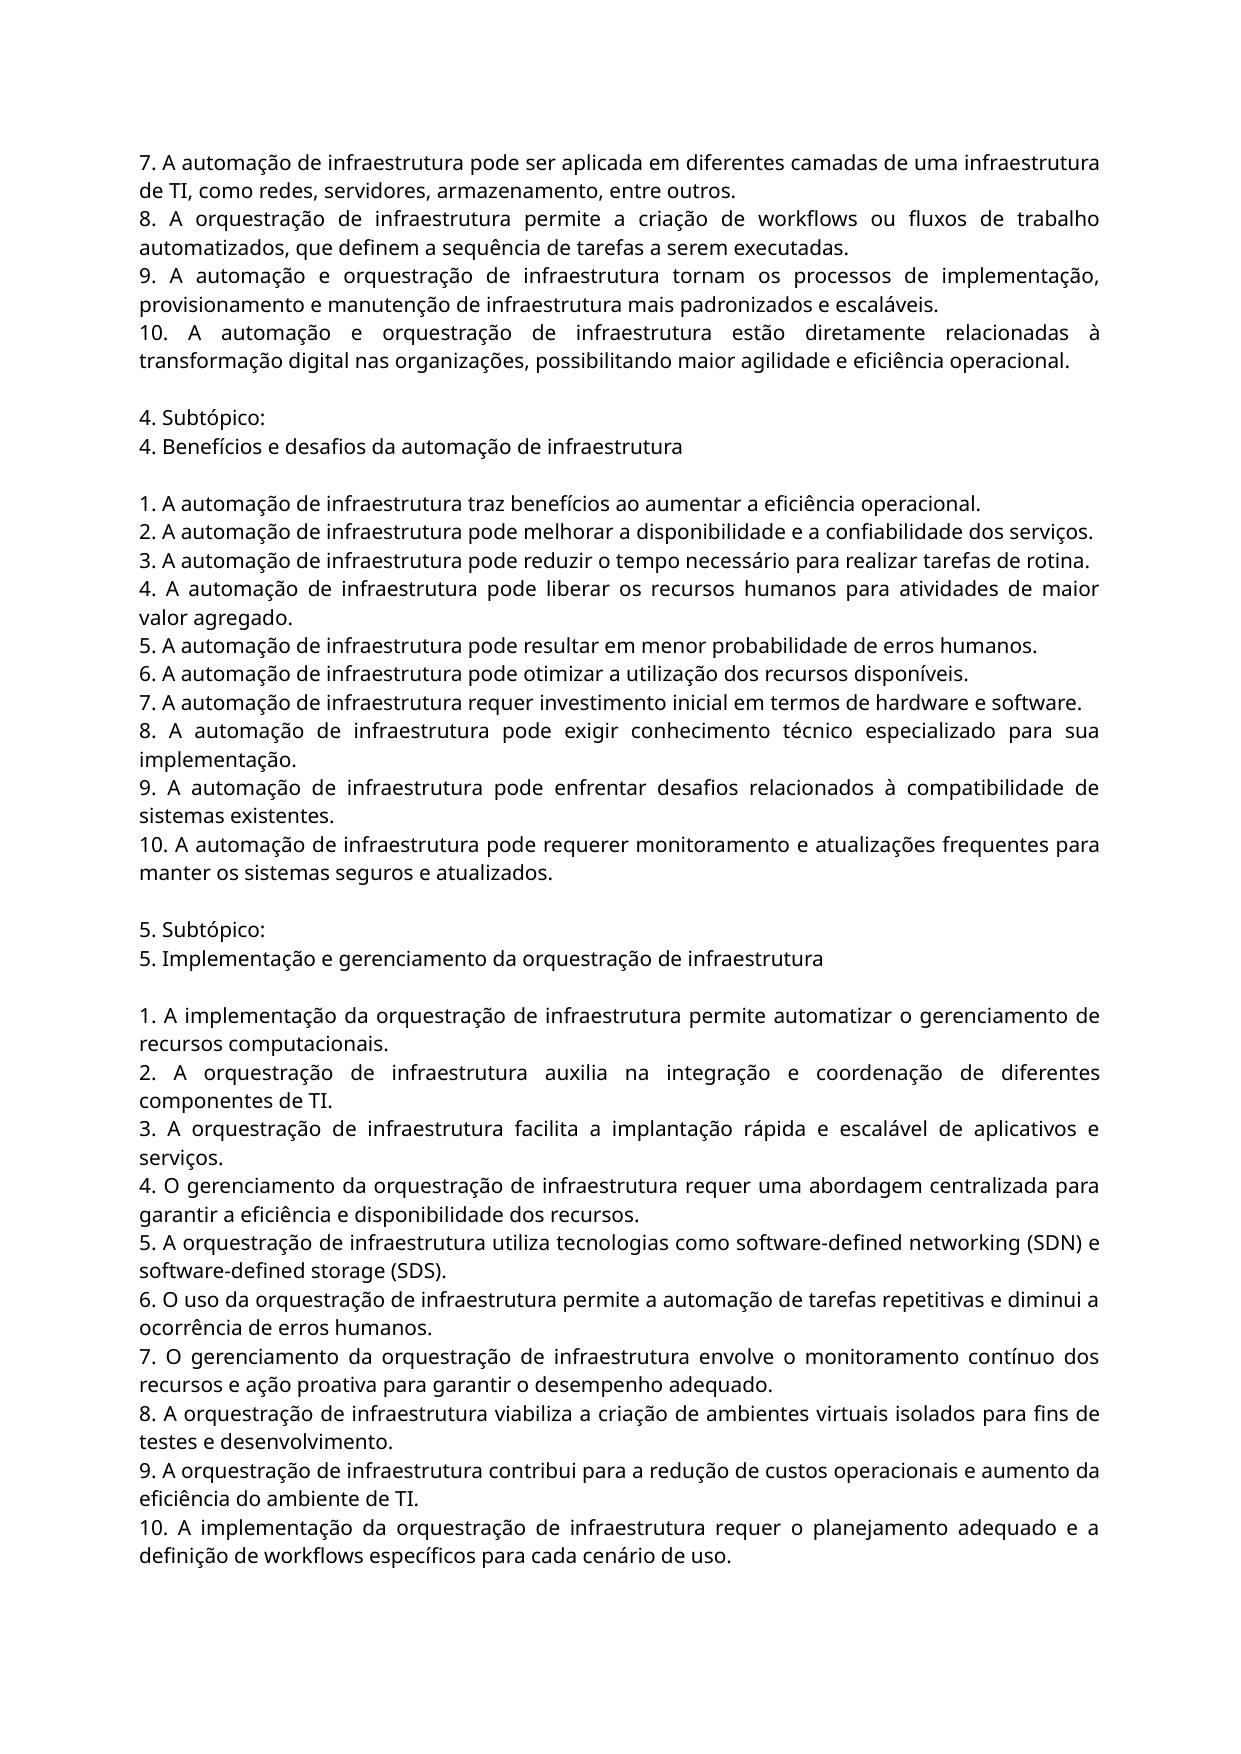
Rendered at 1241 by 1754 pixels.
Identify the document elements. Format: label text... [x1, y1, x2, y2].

text 6. A automação de infraestrutura pode otimizar a utilização dos recursos disponíveis. [139, 659, 1101, 688]
text 4. Subtópico: [139, 403, 1101, 432]
text 7. O gerenciamento da orquestração de infraestrutura envolve o monitoramento contínuo dos recursos e ação proativa para garantir o desempenho adequado. [139, 1342, 1101, 1399]
text 8. A orquestração de infraestrutura permite a criação de workflows ou fluxos de trabalho automatizados, que definem a sequência de tarefas a serem executadas. [139, 204, 1101, 261]
text 7. A automação de infraestrutura pode ser aplicada em diferentes camadas de uma infraestrutura de TI, como redes, servidores, armazenamento, entre outros. [139, 148, 1101, 204]
text 5. Implementação e gerenciamento da orquestração de infraestrutura [139, 944, 1101, 972]
text 4. O gerenciamento da orquestração de infraestrutura requer uma abordagem centralizada para garantir a eficiência e disponibilidade dos recursos. [139, 1171, 1101, 1228]
text 3. A orquestração de infraestrutura facilita a implantação rápida e escalável de aplicativos e serviços. [139, 1114, 1101, 1171]
text 4. A automação de infraestrutura pode liberar os recursos humanos para atividades de maior valor agregado. [139, 574, 1101, 631]
text 1. A implementação da orquestração de infraestrutura permite automatizar o gerenciamento de recursos computacionais. [139, 1001, 1101, 1058]
text 2. A orquestração de infraestrutura auxilia na integração e coordenação de diferentes componentes de TI. [139, 1058, 1101, 1114]
text 9. A automação e orquestração de infraestrutura tornam os processos de implementação, provisionamento e manutenção de infraestrutura mais padronizados e escaláveis. [139, 261, 1101, 318]
text 5. A automação de infraestrutura pode resultar em menor probabilidade de erros humanos. [139, 631, 1101, 659]
text 5. A orquestração de infraestrutura utiliza tecnologias como software-defined networking (SDN) e software-defined storage (SDS). [139, 1228, 1101, 1285]
text 8. A automação de infraestrutura pode exigir conhecimento técnico especializado para sua implementação. [139, 716, 1101, 773]
text 9. A automação de infraestrutura pode enfrentar desafios relacionados à compatibilidade de sistemas existentes. [139, 773, 1101, 830]
text 1. A automação de infraestrutura traz benefícios ao aumentar a eficiência operacional. [139, 489, 1101, 517]
text 3. A automação de infraestrutura pode reduzir o tempo necessário para realizar tarefas de rotina. [139, 546, 1101, 574]
text 7. A automação de infraestrutura requer investimento inicial em termos de hardware e software. [139, 688, 1101, 716]
text 9. A orquestração de infraestrutura contribui para a redução de custos operacionais e aumento da eficiência do ambiente de TI. [139, 1456, 1101, 1513]
text 10. A automação de infraestrutura pode requerer monitoramento e atualizações frequentes para manter os sistemas seguros e atualizados. [139, 830, 1101, 887]
text 2. A automação de infraestrutura pode melhorar a disponibilidade e a confiabilidade dos serviços. [139, 517, 1101, 546]
text 5. Subtópico: [139, 915, 1101, 944]
text 8. A orquestração de infraestrutura viabiliza a criação de ambientes virtuais isolados para fins de testes e desenvolvimento. [139, 1399, 1101, 1456]
text 10. A implementação da orquestração de infraestrutura requer o planejamento adequado e a definição de workflows específicos para cada cenário de uso. [139, 1513, 1101, 1569]
text 4. Benefícios e desafios da automação de infraestrutura [139, 432, 1101, 460]
text 6. O uso da orquestração de infraestrutura permite a automação de tarefas repetitivas e diminui a ocorrência de erros humanos. [139, 1285, 1101, 1342]
text 10. A automação e orquestração de infraestrutura estão diretamente relacionadas à transformação digital nas organizações, possibilitando maior agilidade e eficiência operacional. [139, 318, 1101, 375]
